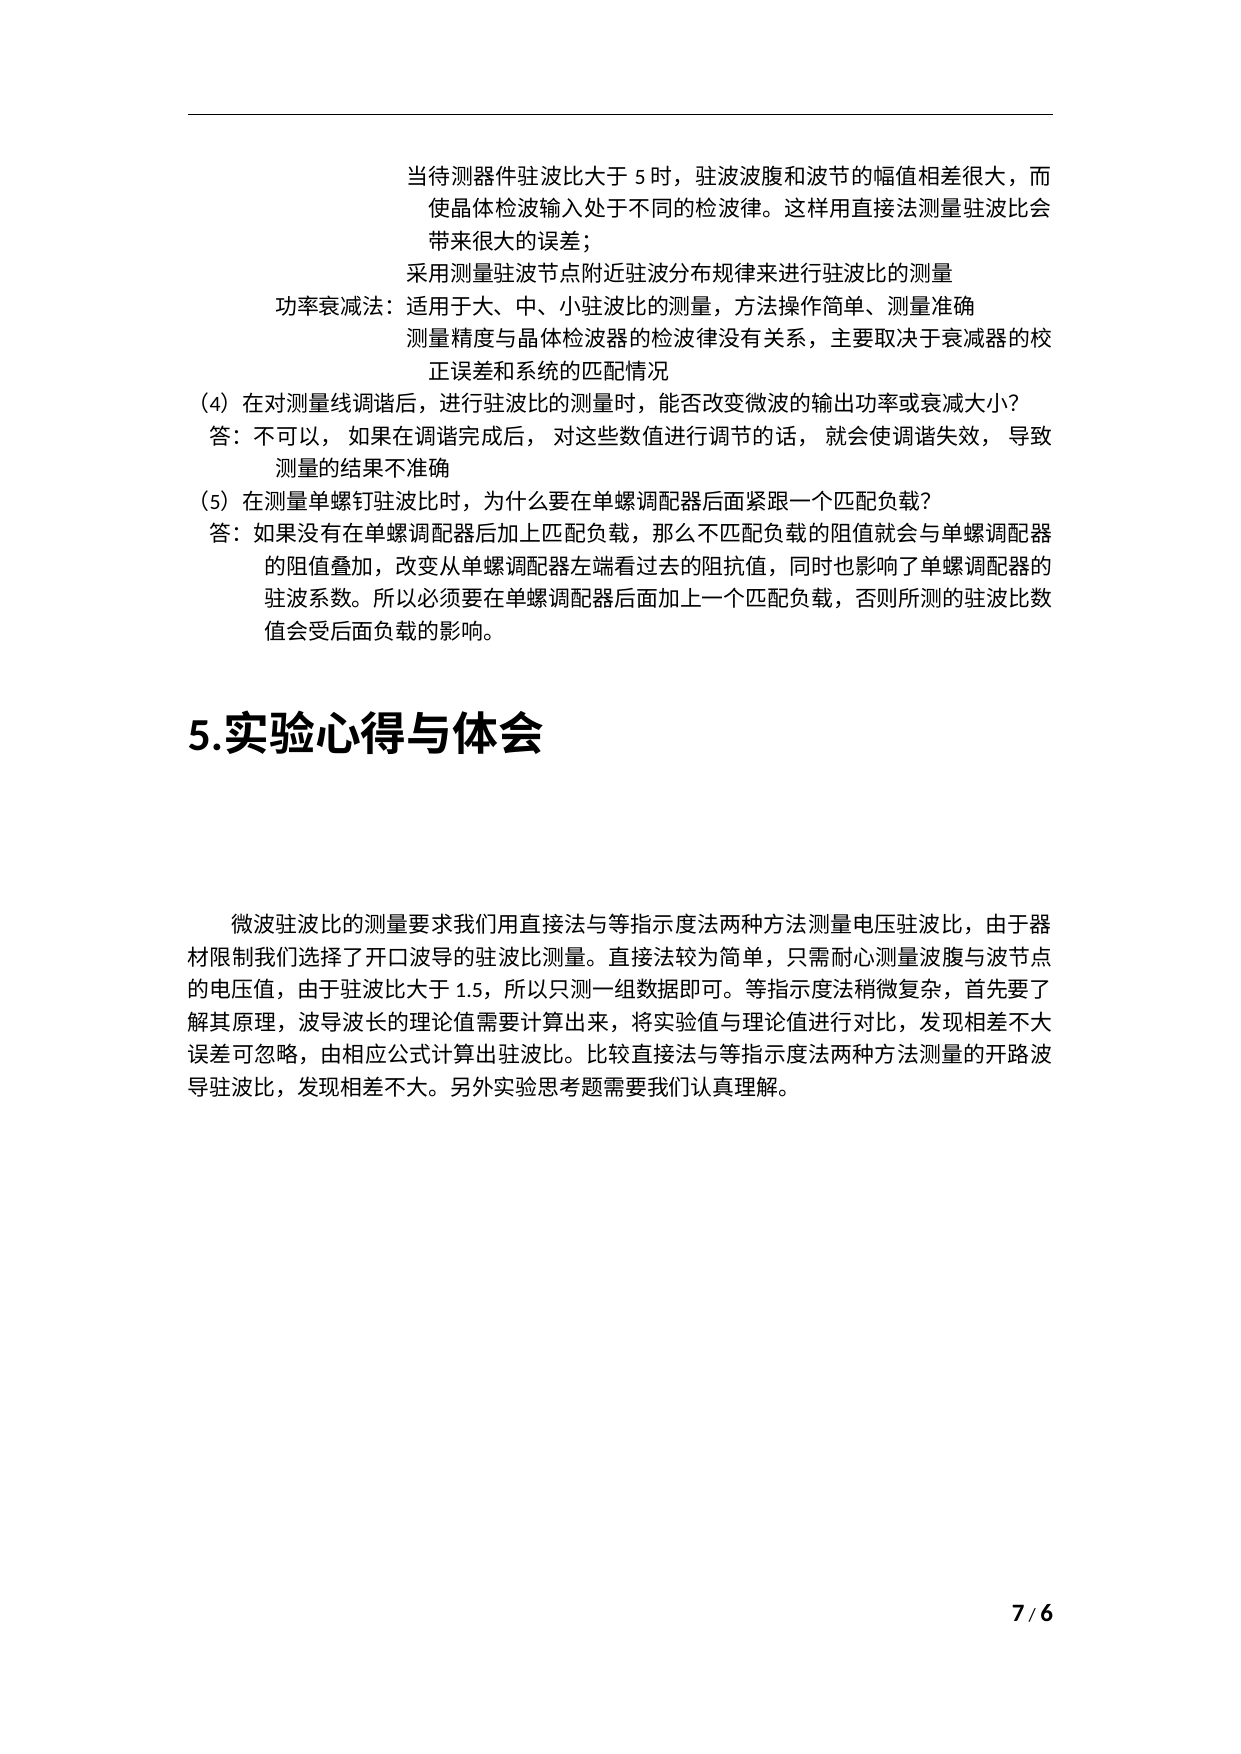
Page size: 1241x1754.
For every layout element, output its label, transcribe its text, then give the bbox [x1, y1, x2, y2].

text 测量精度与晶体检波器的检波律没有关系，主要取决于衰减器的校正误差和系统的匹配情况 [406, 321, 1053, 386]
subtitle 5.实验心得与体会 [187, 681, 1053, 779]
text 功率衰减法：适用于大、中、小驻波比的测量，方法操作简单、测量准确 [187, 288, 1053, 321]
text （5）在测量单螺钉驻波比时，为什么要在单螺调配器后面紧跟一个匹配负载？ [187, 483, 1053, 516]
text 当待测器件驻波比大于5时，驻波波腹和波节的幅值相差很大，而使晶体检波输入处于不同的检波律。这样用直接法测量驻波比会带来很大的误差； [406, 158, 1053, 256]
text （4）在对测量线调谐后，进行驻波比的测量时，能否改变微波的输出功率或衰减大小？ [187, 386, 1053, 418]
text 答：不可以， 如果在调谐完成后， 对这些数值进行调节的话， 就会使调谐失效， 导致测量的结果不准确 [187, 418, 1053, 483]
text 采用测量驻波节点附近驻波分布规律来进行驻波比的测量 [406, 256, 1053, 288]
text 答：如果没有在单螺调配器后加上匹配负载，那么不匹配负载的阻值就会与单螺调配器的阻值叠加，改变从单螺调配器左端看过去的阻抗值，同时也影响了单螺调配器的驻波系数。所以必须要在单螺调配器后面加上一个匹配负载，否则所测的驻波比数值会受后面负载的影响。 [187, 516, 1053, 646]
list 微波驻波比的测量要求我们用直接法与等指示度法两种方法测量电压驻波比，由于器材限制我们选择了开口波导的驻波比测量。直接法较为简单，只需耐心测量波腹与波节点的电压值，由于驻波比大于1.5，所以只测一组数据即可。等指示度法稍微复杂，首先要了解其原理，波导波长的理论值需要计算出来，将实验值与理论值进行对比，发现相差不大，误差可忽略，由相应公式计算出驻波比。比较直接法与等指示度法两种方法测量的开路波导驻波比，发现相差不大。另外实验思考题需要我们认真理解。 [187, 907, 1053, 1102]
